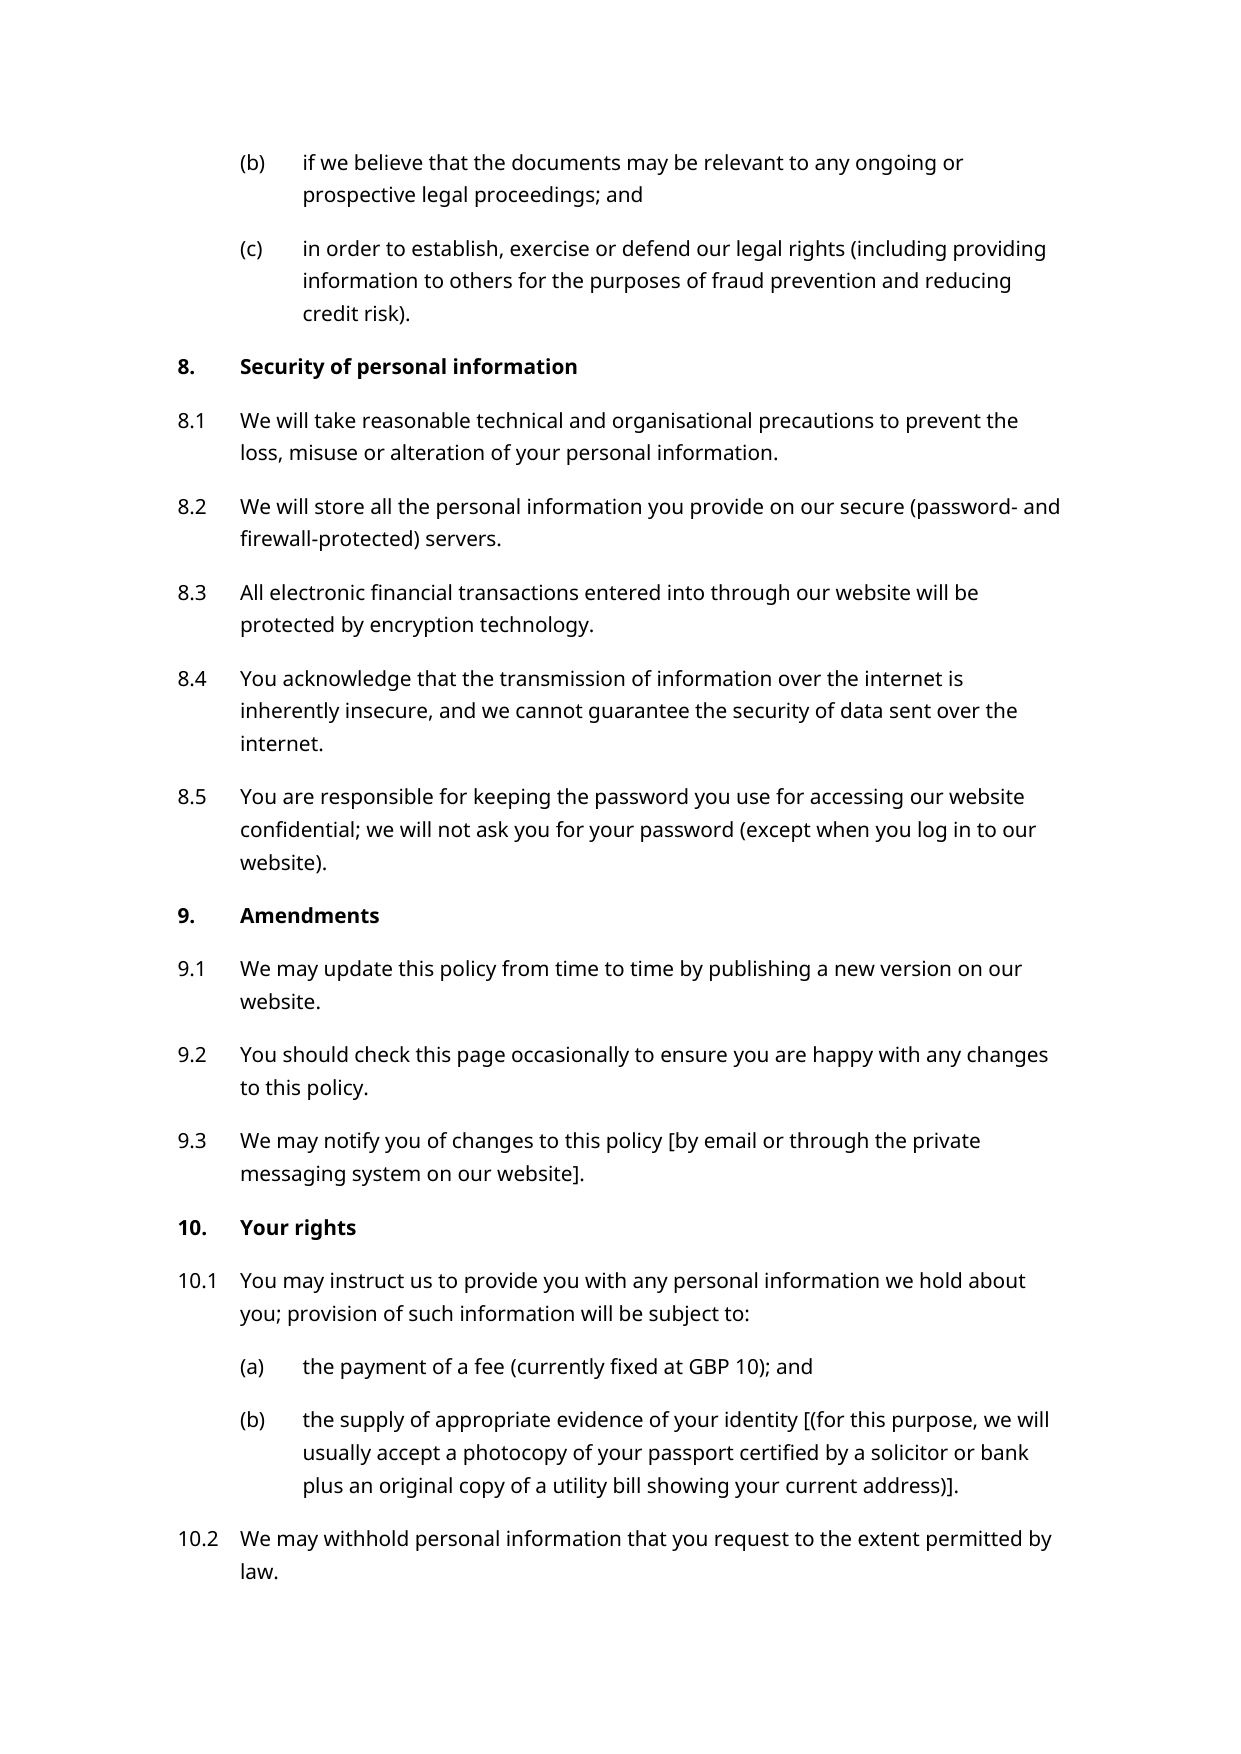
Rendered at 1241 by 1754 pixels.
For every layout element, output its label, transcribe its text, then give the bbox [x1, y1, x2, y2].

list (b) the supply of appropriate evidence of your identity [(for this purpose, we will usually accept a photocopy of your passport certified by a solicitor or bank plus an original copy of a utility bill showing your current address)]. [240, 1406, 1063, 1499]
text 9.2 You should check this page occasionally to ensure you are happy with any changes to this policy. [177, 1041, 1063, 1102]
text 8.1 We will take reasonable technical and organisational precautions to prevent the loss, misuse or alteration of your personal information. [177, 406, 1063, 467]
text 8. Security of personal information [177, 352, 1063, 381]
text 10.2 We may withhold personal information that you request to the extent permitted by law. [177, 1524, 1063, 1585]
text 9.3 We may notify you of changes to this policy [by email or through the private messaging system on our website]. [177, 1127, 1063, 1188]
text 10. Your rights [177, 1213, 1063, 1241]
text 8.3 All electronic financial transactions entered into through our website will be protected by encryption technology. [177, 578, 1063, 639]
text 8.5 You are responsible for keeping the password you use for accessing our website confidential; we will not ask you for your password (except when you log in to our website). [177, 782, 1063, 876]
text 9.1 We may update this policy from time to time by publishing a new version on our website. [177, 954, 1063, 1016]
list (b) if we believe that the documents may be relevant to any ongoing or prospective legal proceedings; and [240, 148, 1063, 209]
list (a) the payment of a fee (currently fixed at GBP 10); and [240, 1352, 1063, 1381]
text 8.2 We will store all the personal information you provide on our secure (password- and firewall-protected) servers. [177, 492, 1063, 553]
text 8.4 You acknowledge that the transmission of information over the internet is inherently insecure, and we cannot guarantee the security of data sent over the internet. [177, 664, 1063, 757]
text 10.1 You may instruct us to provide you with any personal information we hold about you; provision of such information will be subject to: [177, 1266, 1063, 1327]
text 9. Amendments [177, 901, 1063, 929]
list (c) in order to establish, exercise or defend our legal rights (including providing information to others for the purposes of fraud prevention and reducing credit risk). [240, 234, 1063, 327]
